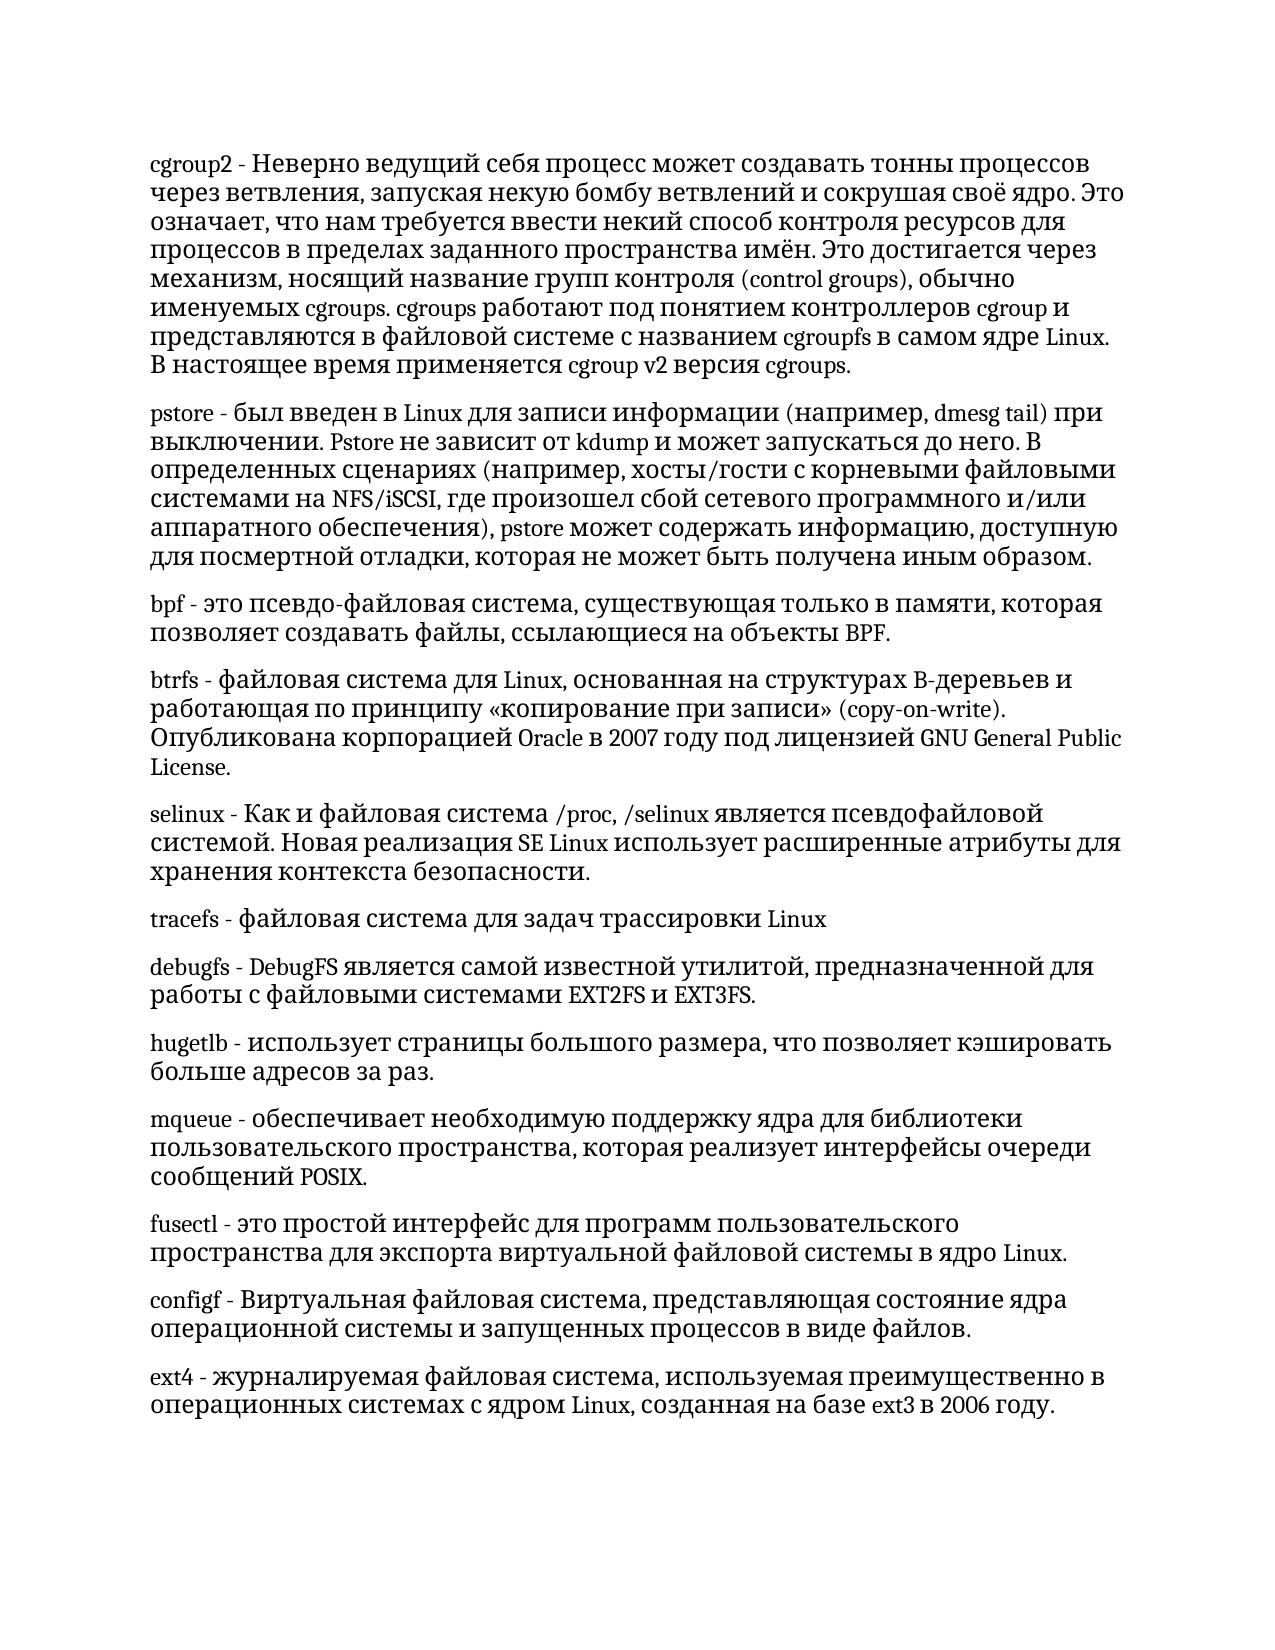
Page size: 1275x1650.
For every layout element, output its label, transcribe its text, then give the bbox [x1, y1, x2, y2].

text fusectl - это простой интерфейс для программ пользовательского пространства для экспорта виртуальной файловой системы в ядро Linux. [150, 1210, 1125, 1267]
text debugfs - DebugFS является самой известной утилитой, предназначенной для работы с файловыми системами EXT2FS и EXT3FS. [150, 952, 1125, 1010]
text pstore - был введен в Linux для записи информации (например, dmesg tail) при выключении. Pstore не зависит от kdump и может запускаться до него. В определенных сценариях (например, хосты/гости с корневыми файловыми системами на NFS/iSCSI, где произошел сбой сетевого программного и/или аппаратного обеспечения), pstore может содержать информацию, доступную для посмертной отладки, которая не может быть получена иным образом. [150, 399, 1125, 571]
text hugetlb - использует страницы большого размера, что позволяет кэшировать больше адресов за раз. [150, 1029, 1125, 1086]
text bpf - это псевдо-файловая система, существующая только в памяти, которая позволяет создавать файлы, ссылающиеся на объекты BPF. [150, 590, 1125, 647]
text configf - Виртуальная файловая система, представляющая состояние ядра операционной системы и запущенных процессов в виде файлов. [150, 1286, 1125, 1344]
text selinux - Как и файловая система /proc, /selinux является псевдофайловой системой. Новая реализация SE Linux использует расширенные атрибуты для хранения контекста безопасности. [150, 800, 1125, 886]
text mqueue - обеспечивает необходимую поддержку ядра для библиотеки пользовательского пространства, которая реализует интерфейсы очереди сообщений POSIX. [150, 1105, 1125, 1191]
text tracefs - файловая система для задач трассировки Linux [150, 905, 1125, 934]
text cgroup2 - Неверно ведущий себя процесс может создавать тонны процессов через ветвления, запуская некую бомбу ветвлений и сокрушая своё ядро. Это означает, что нам требуется ввести некий способ контроля ресурсов для процессов в пределах заданного пространства имён. Это достигается через механизм, носящий название групп контроля (control groups), обычно именуемых cgroups. cgroups работают под понятием контроллеров cgroup и представляются в файловой системе с названием cgroupfs в самом ядре Linux. В настоящее время применяется cgroup v2 версия cgroups. [150, 150, 1125, 380]
text btrfs - файловая система для Linux, основанная на структурах B-деревьев и работающая по принципу «копирование при записи» (copy-on-write). Опубликована корпорацией Oracle в 2007 году под лицензией GNU General Public License. [150, 666, 1125, 781]
text ext4 - журналируемая файловая система, используемая преимущественно в операционных системах с ядром Linux, созданная на базе ext3 в 2006 году. [150, 1362, 1125, 1420]
